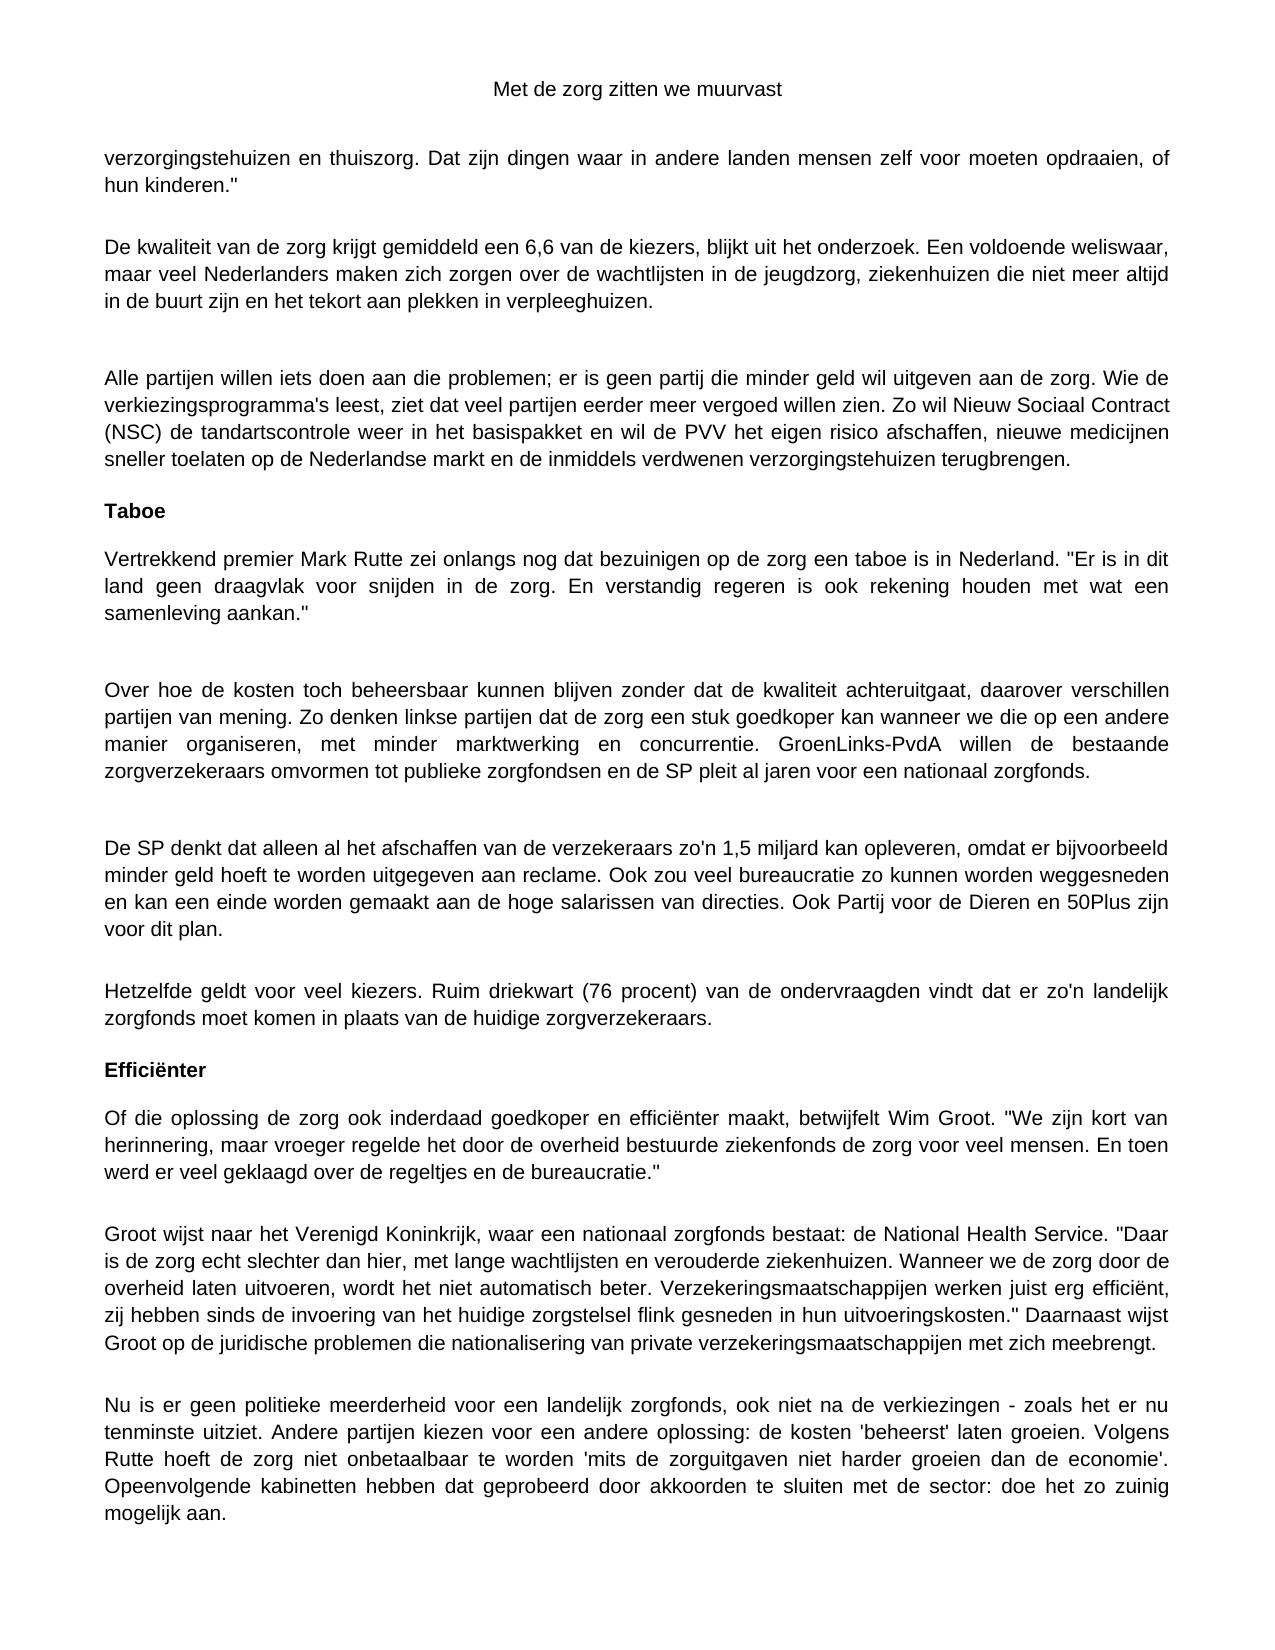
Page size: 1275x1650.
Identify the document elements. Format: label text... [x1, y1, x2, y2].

text Vertrekkend premier Mark Rutte zei onlangs nog dat bezuinigen op de zorg een taboe is in Nederland. "Er is in dit land geen draagvlak voor snijden in de zorg. En verstandig regeren is ook rekening houden met wat een samenleving aankan." [104, 543, 1171, 625]
text Hetzelfde geldt voor veel kiezers. Ruim driekwart (76 procent) van de ondervraagden vindt dat er zo'n landelijk zorgfonds moet komen in plaats van de huidige zorgverzekeraars. [104, 976, 1171, 1030]
text De kwaliteit van de zorg krijgt gemiddeld een 6,6 van de kiezers, blijkt uit het onderzoek. Een voldoende weliswaar, maar veel Nederlanders maken zich zorgen over de wachtlijsten in de jeugdzorg, ziekenhuizen die niet meer altijd in de buurt zijn en het tekort aan plekken in verpleeghuizen. [104, 231, 1171, 313]
text Efficiënter [104, 1055, 1171, 1082]
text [104, 142, 1171, 196]
text Nu is er geen politieke meerderheid voor een landelijk zorgfonds, ook niet na de verkiezingen - zoals het er nu tenminste uitziet. Andere partijen kiezen voor een andere oplossing: de kosten 'beheerst' laten groeien. Volgens Rutte hoeft de zorg niet onbetaalbaar te worden 'mits de zorguitgaven niet harder groeien dan de economie'. Opeenvolgende kabinetten hebben dat geprobeerd door akkoorden te sluiten met de sector: doe het zo zuinig mogelijk aan. [104, 1389, 1171, 1525]
text Groot wijst naar het Verenigd Koninkrijk, waar een nationaal zorgfonds bestaat: de National Health Service. "Daar is de zorg echt slechter dan hier, met lange wachtlijsten en verouderde ziekenhuizen. Wanneer we de zorg door de overheid laten uitvoeren, wordt het niet automatisch beter. Verzekeringsmaatschappijen werken juist erg efficiënt, zij hebben sinds de invoering van het huidige zorgstelsel flink gesneden in hun uitvoeringskosten." Daarnaast wijst Groot op de juridische problemen die nationalisering van private verzekeringsmaatschappijen met zich meebrengt. [104, 1219, 1171, 1354]
text Over hoe de kosten toch beheersbaar kunnen blijven zonder dat de kwaliteit achteruitgaat, daarover verschillen partijen van mening. Zo denken linkse partijen dat de zorg een stuk goedkoper kan wanneer we die op een andere manier organiseren, met minder marktwerking en concurrentie. GroenLinks-PvdA willen de bestaande zorgverzekeraars omvormen tot publieke zorgfondsen en de SP pleit al jaren voor een nationaal zorgfonds. [104, 674, 1171, 783]
text Taboe [104, 496, 1171, 523]
text De SP denkt dat alleen al het afschaffen van de verzekeraars zo'n 1,5 miljard kan opleveren, omdat er bijvoorbeeld minder geld hoeft te worden uitgegeven aan reclame. Ook zou veel bureaucratie zo kunnen worden weggesneden en kan een einde worden gemaakt aan de hoge salarissen van directies. Ook Partij voor de Dieren en 50Plus zijn voor dit plan. [104, 832, 1171, 941]
text Alle partijen willen iets doen aan die problemen; er is geen partij die minder geld wil uitgeven aan de zorg. Wie de verkiezingsprogramma's leest, ziet dat veel partijen eerder meer vergoed willen zien. Zo wil Nieuw Sociaal Contract (NSC) de tandartscontrole weer in het basispakket en wil de PVV het eigen risico afschaffen, nieuwe medicijnen sneller toelaten op de Nederlandse markt en de inmiddels verdwenen verzorgingstehuizen terugbrengen. [104, 362, 1171, 471]
text Of die oplossing de zorg ook inderdaad goedkoper en efficiënter maakt, betwijfelt Wim Groot. "We zijn kort van herinnering, maar vroeger regelde het door de overheid bestuurde ziekenfonds de zorg voor veel mensen. En toen werd er veel geklaagd over de regeltjes en de bureaucratie." [104, 1103, 1171, 1184]
